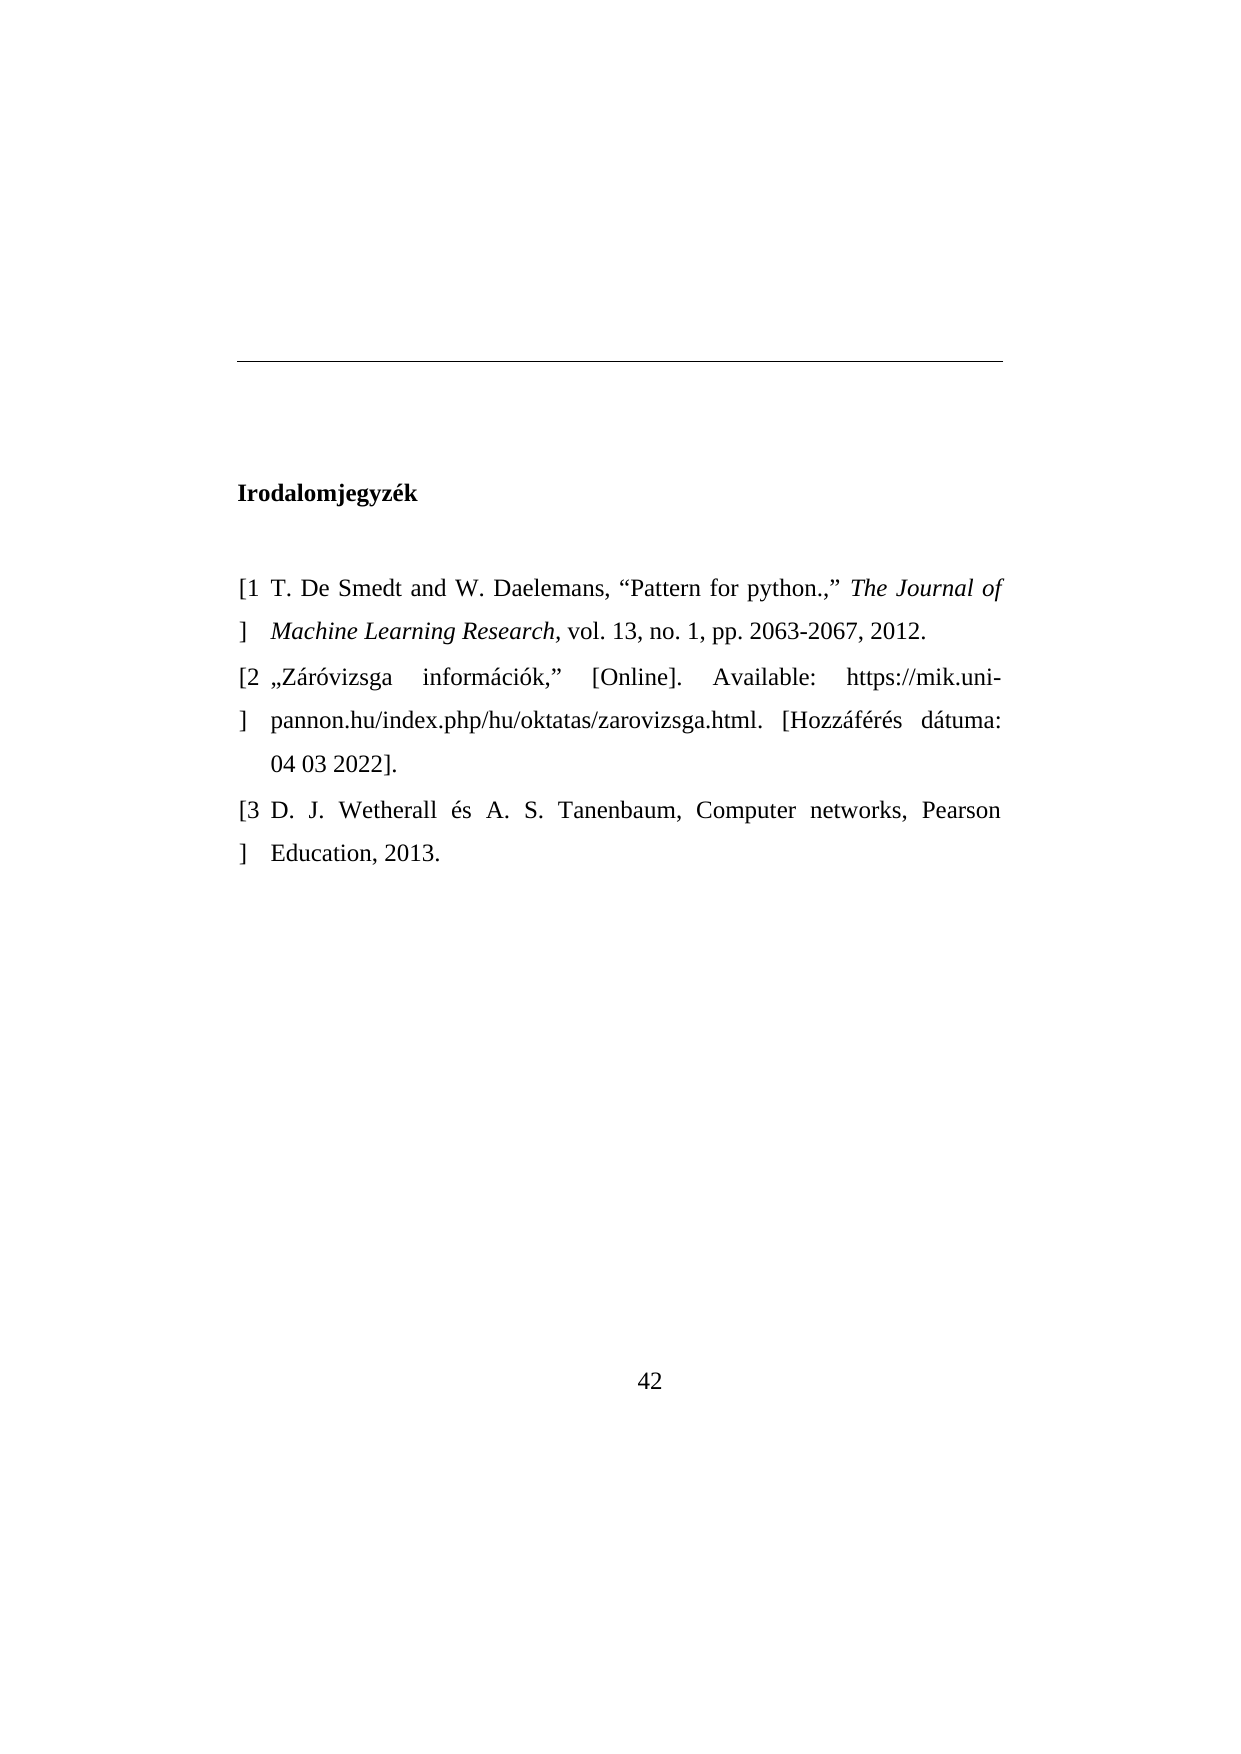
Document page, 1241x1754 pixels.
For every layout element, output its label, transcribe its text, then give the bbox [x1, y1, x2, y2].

table_cell [2] [237, 661, 269, 793]
table_cell „Záróvizsga információk,” [Online]. Available: https://mik.uni-pannon.hu/index.php/hu/oktatas/zarovizsga.html. [Hozzáférés dátuma: 04 03 2022]. [269, 661, 1003, 793]
table_cell [3] [237, 793, 269, 883]
table_cell D. J. Wetherall és A. S. Tanenbaum, Computer networks, Pearson Education, 2013. [269, 793, 1003, 883]
text Irodalomjegyzék [237, 478, 1003, 507]
table_header T. De Smedt and W. Daelemans, “Pattern for python.,” The Journal of Machine Learning Research, vol. 13, no. 1, pp. 2063-2067, 2012. [269, 572, 1003, 661]
table_header [1] [237, 572, 269, 661]
